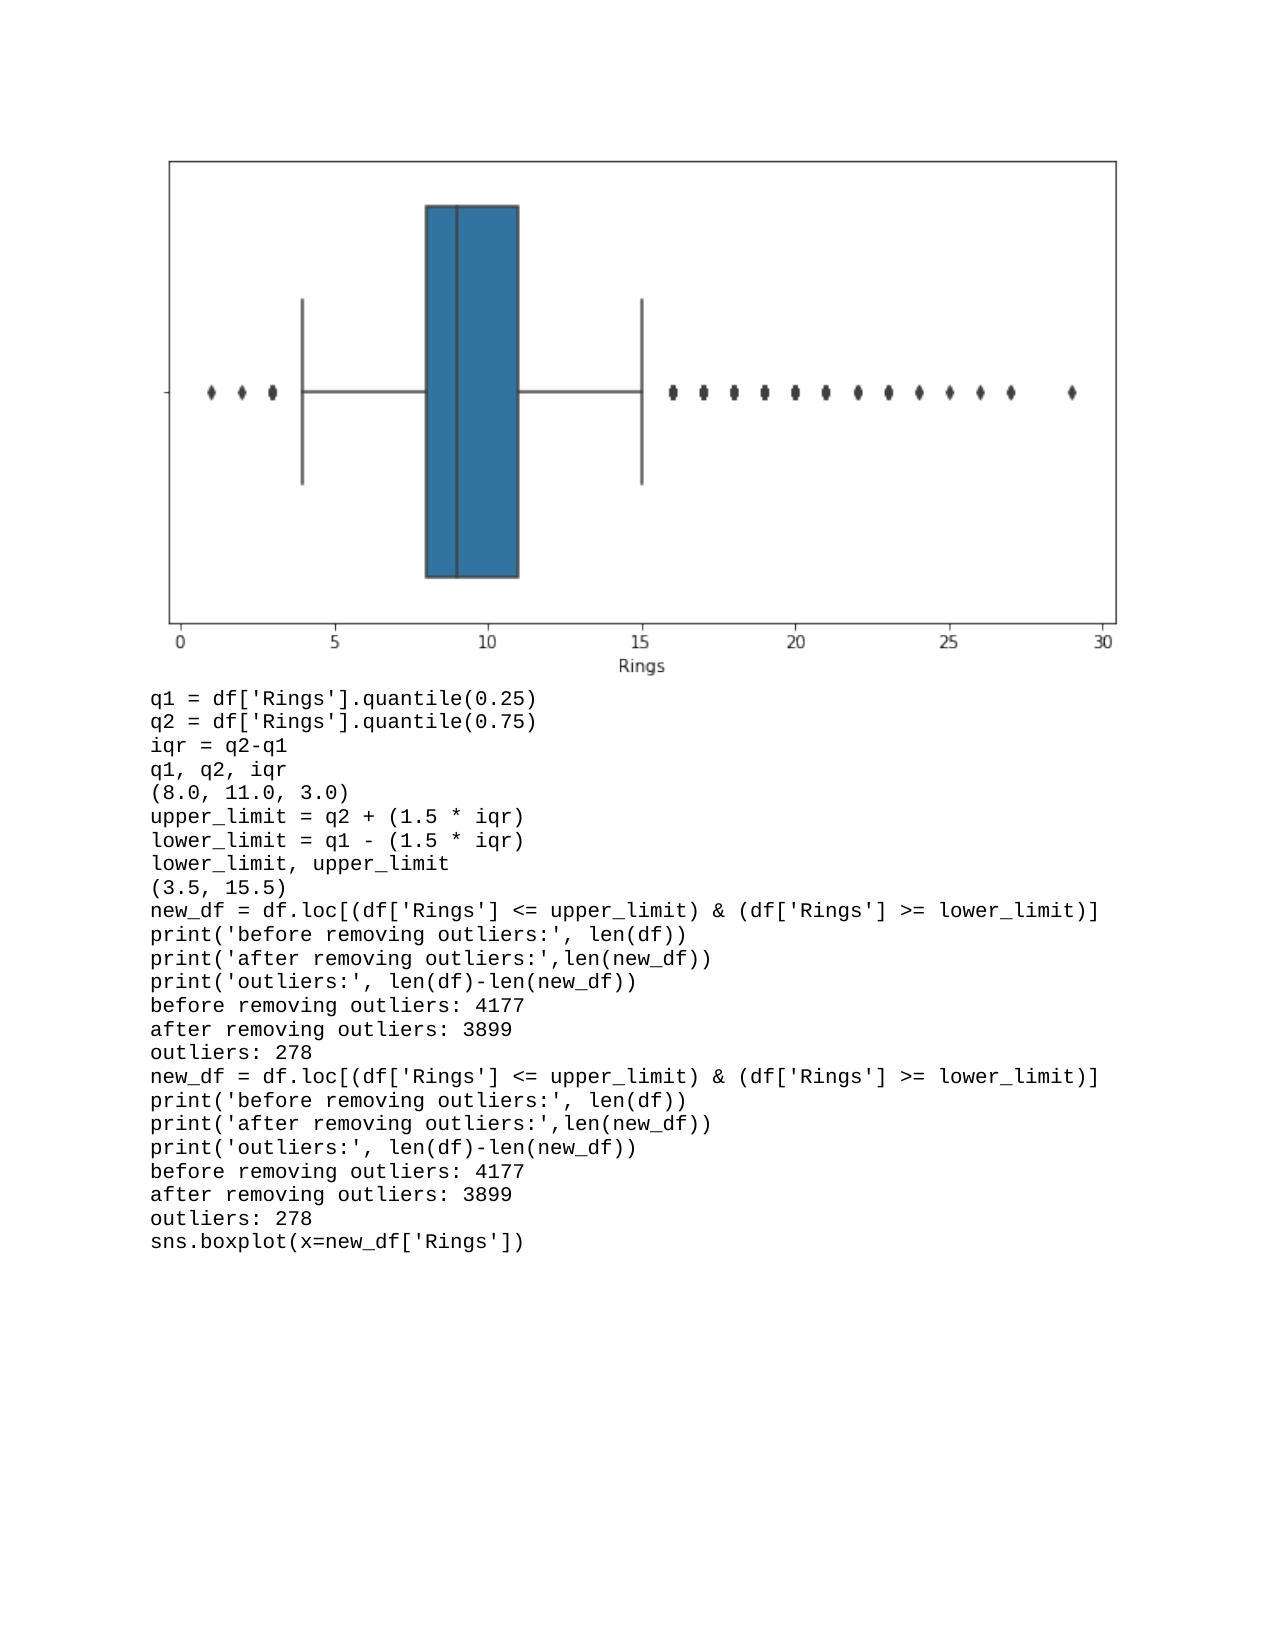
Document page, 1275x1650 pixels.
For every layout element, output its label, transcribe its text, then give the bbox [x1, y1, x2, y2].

text iqr = q2-q1 [150, 735, 1125, 759]
text before removing outliers: 4177 [150, 1161, 1125, 1184]
text print('outliers:', len(df)-len(new_df)) [150, 1137, 1125, 1161]
text outliers: 278 [150, 1042, 1125, 1066]
text (8.0, 11.0, 3.0) [150, 782, 1125, 806]
text lower_limit, upper_limit [150, 853, 1125, 877]
text after removing outliers: 3899 [150, 1019, 1125, 1042]
text before removing outliers: 4177 [150, 995, 1125, 1019]
text outliers: 278 [150, 1208, 1125, 1232]
text print('before removing outliers:', len(df)) [150, 1090, 1125, 1113]
text (3.5, 15.5) [150, 877, 1125, 901]
text new_df = df.loc[(df['Rings'] <= upper_limit) & (df['Rings'] >= lower_limit)] [150, 901, 1125, 924]
text print('after removing outliers:',len(new_df)) [150, 948, 1125, 971]
text q1, q2, iqr [150, 759, 1125, 782]
text upper_limit = q2 + (1.5 * iqr) [150, 806, 1125, 829]
text print('outliers:', len(df)-len(new_df)) [150, 971, 1125, 995]
text print('before removing outliers:', len(df)) [150, 924, 1125, 948]
text print('after removing outliers:',len(new_df)) [150, 1113, 1125, 1137]
text q1 = df['Rings'].quantile(0.25) [150, 688, 1125, 711]
text new_df = df.loc[(df['Rings'] <= upper_limit) & (df['Rings'] >= lower_limit)] [150, 1066, 1125, 1090]
text lower_limit = q1 - (1.5 * iqr) [150, 829, 1125, 853]
text after removing outliers: 3899 [150, 1184, 1125, 1208]
picture [150, 150, 1125, 688]
text sns.boxplot(x=new_df['Rings']) [150, 1232, 1125, 1255]
text q2 = df['Rings'].quantile(0.75) [150, 711, 1125, 735]
